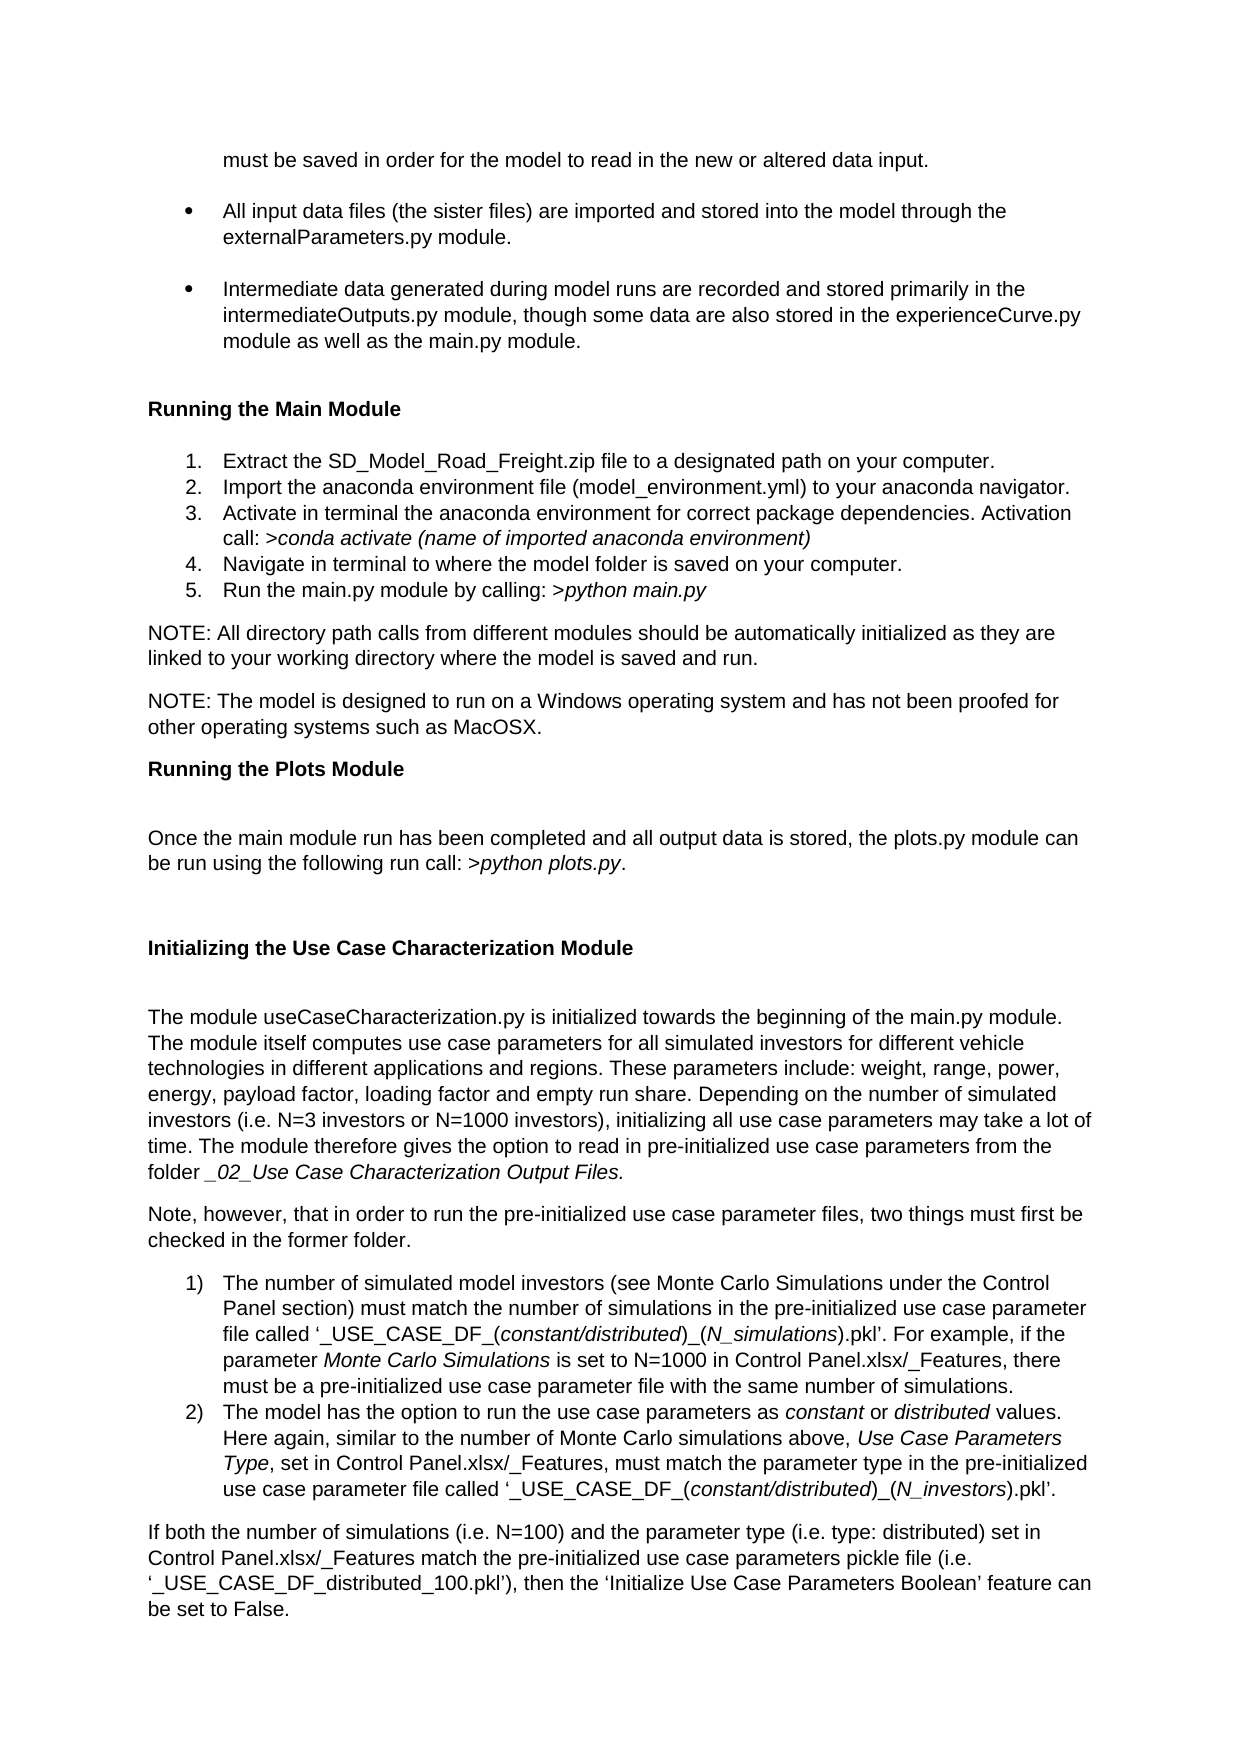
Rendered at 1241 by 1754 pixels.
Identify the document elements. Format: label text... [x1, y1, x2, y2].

list Extract the SD_Model_Road_Freight.zip file to a designated path on your computer. [185, 449, 1093, 473]
text Note, however, that in order to run the pre-initialized use case parameter files, two things must first be checked in the former folder. [148, 1202, 1093, 1252]
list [185, 148, 1093, 197]
text NOTE: All directory path calls from different modules should be automatically initialized as they are linked to your working directory where the model is saved and run. [148, 620, 1093, 670]
list Import the anaconda environment file (model_environment.yml) to your anaconda navigator. [185, 474, 1093, 498]
subtitle Running the Main Module [148, 397, 1093, 447]
subtitle Running the Plots Module [148, 757, 1093, 781]
list Activate in terminal the anaconda environment for correct package dependencies. Activation call: >conda activate (name of imported anaconda environment) [185, 500, 1093, 550]
list The number of simulated model investors (see Monte Carlo Simulations under the Control Panel section) must match the number of simulations in the pre-initialized use case parameter file called ‘_USE_CASE_DF_(constant/distributed)_(N_simulations).pkl’. For example, if the parameter Monte Carlo Simulations is set to N=1000 in Control Panel.xlsx/_Features, there must be a pre-initialized use case parameter file with the same number of simulations. [185, 1270, 1093, 1398]
list The model has the option to run the use case parameters as constant or distributed values. Here again, similar to the number of Monte Carlo simulations above, Use Case Parameters Type, set in Control Panel.xlsx/_Features, must match the parameter type in the pre-initialized use case parameter file called ‘_USE_CASE_DF_(constant/distributed)_(N_investors).pkl’. [185, 1399, 1093, 1501]
list All input data files (the sister files) are imported and stored into the model through the externalParameters.py module. [185, 199, 1093, 275]
list Run the main.py module by calling: >python main.py [185, 578, 1093, 602]
text NOTE: The model is designed to run on a Windows operating system and has not been proofed for other operating systems such as MacOSX. [148, 689, 1093, 738]
text If both the number of simulations (i.e. N=100) and the parameter type (i.e. type: distributed) set in Control Panel.xlsx/_Features match the pre-initialized use case parameters pickle file (i.e. ‘_USE_CASE_DF_distributed_100.pkl’), then the ‘Initialize Use Case Parameters Boolean’ feature can be set to False. [148, 1519, 1093, 1621]
text The module useCaseCharacterization.py is initialized towards the beginning of the main.py module. The module itself computes use case parameters for all simulated investors for different vehicle technologies in different applications and regions. These parameters include: weight, range, power, energy, payload factor, loading factor and empty run share. Depending on the number of simulated investors (i.e. N=3 investors or N=1000 investors), initializing all use case parameters may take a lot of time. The module therefore gives the option to read in pre-initialized use case parameters from the folder _02_Use Case Characterization Output Files. [148, 1004, 1093, 1183]
list Navigate in terminal to where the model folder is saved on your computer. [185, 552, 1093, 576]
list Intermediate data generated during model runs are recorded and stored primarily in the intermediateOutputs.py module, though some data are also stored in the experienceCurve.py module as well as the main.py module. [185, 277, 1093, 378]
text Once the main module run has been completed and all output data is stored, the plots.py module can be run using the following run call: >python plots.py. [148, 825, 1093, 875]
subtitle Initializing the Use Case Characterization Module [148, 936, 1093, 960]
